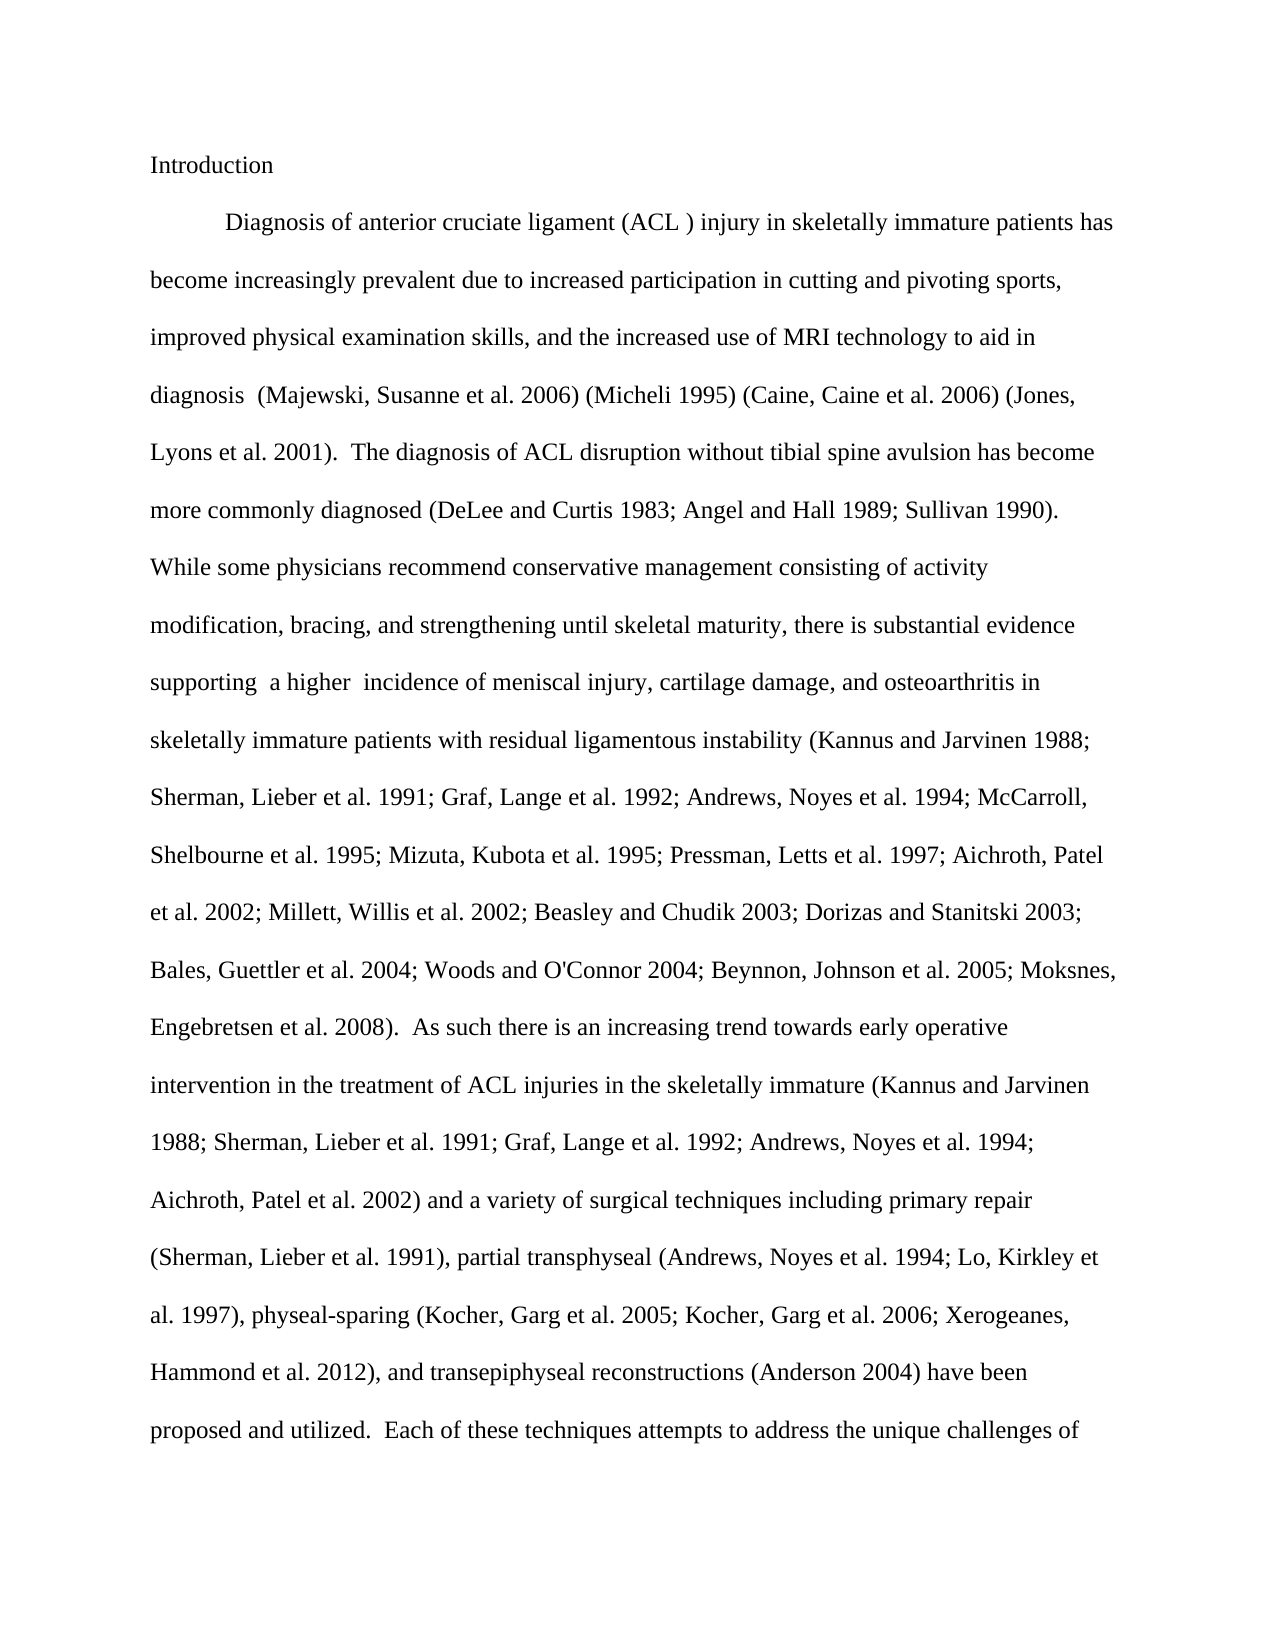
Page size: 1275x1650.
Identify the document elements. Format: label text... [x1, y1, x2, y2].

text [150, 207, 1125, 1444]
text Introduction [150, 150, 1125, 179]
